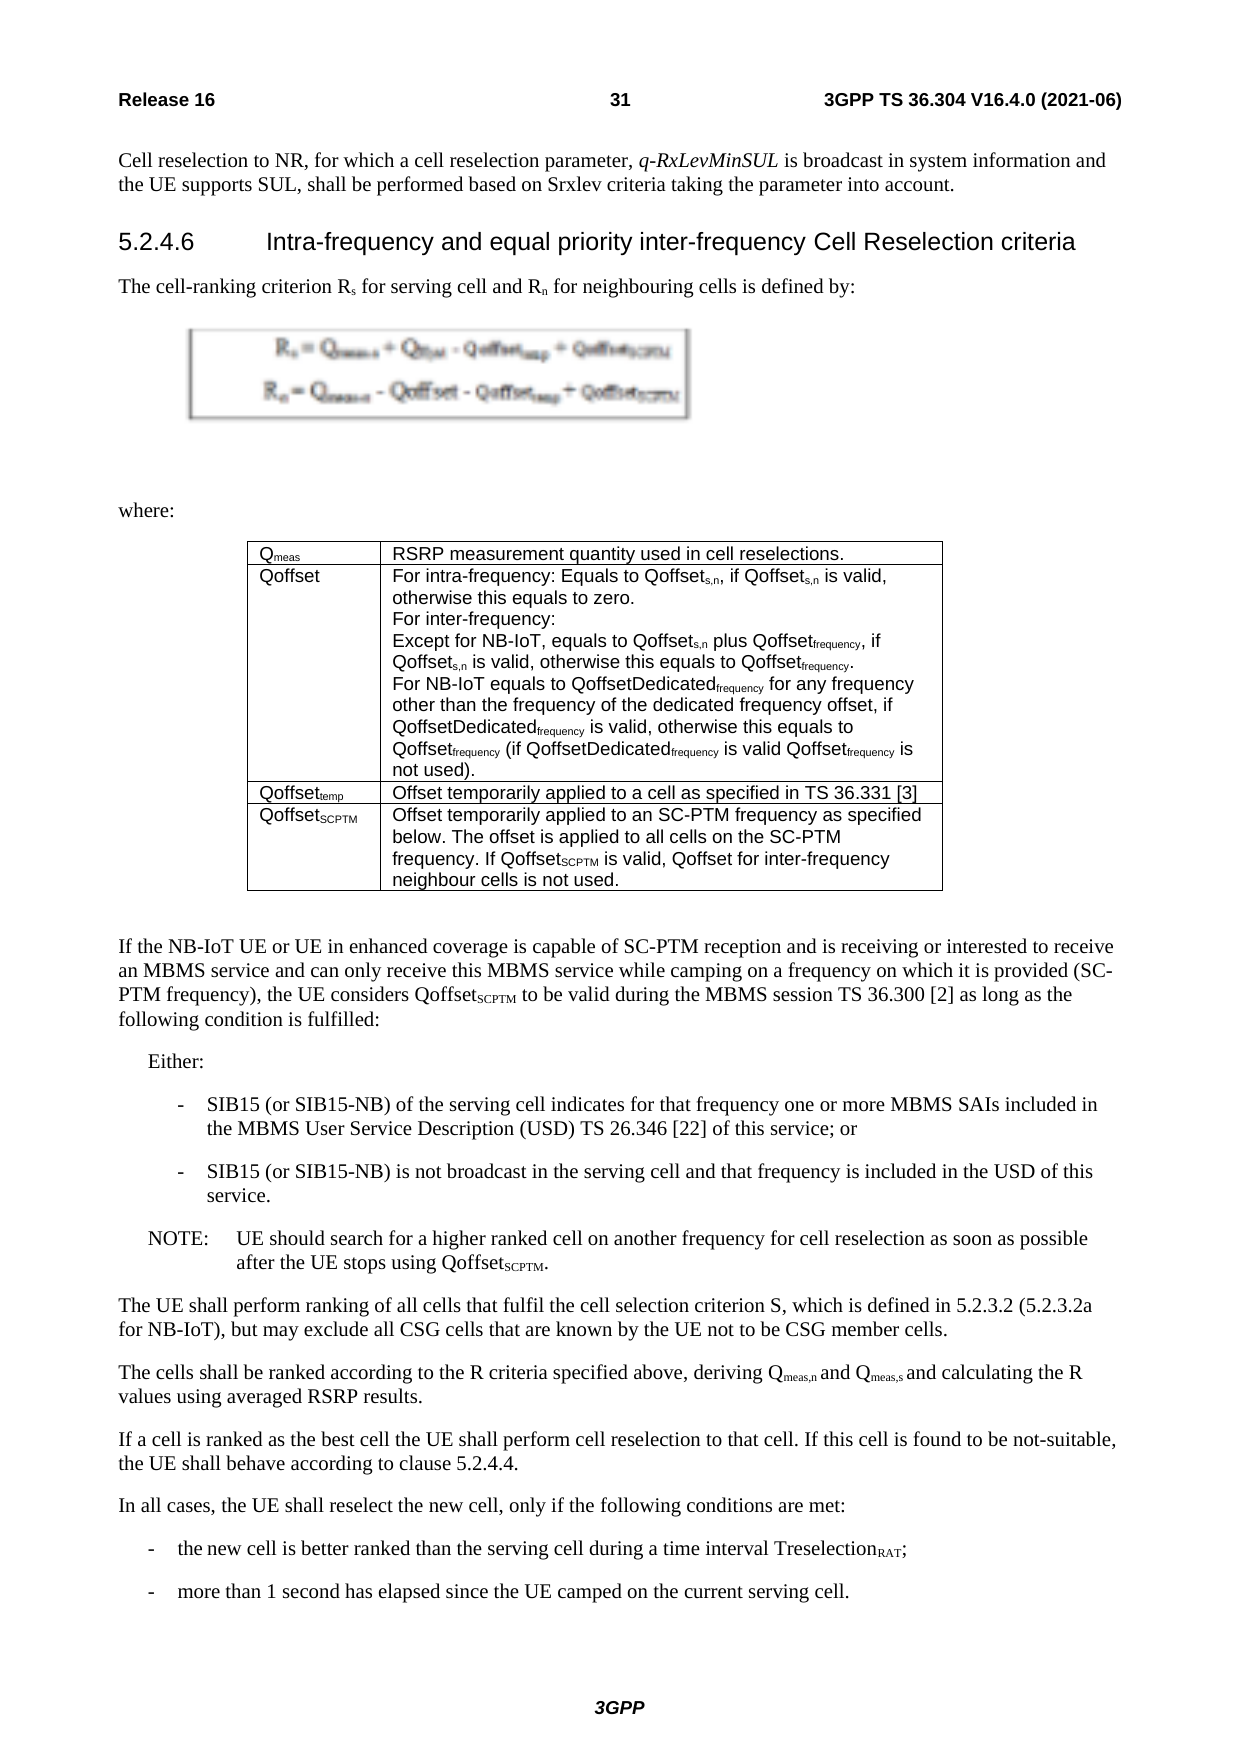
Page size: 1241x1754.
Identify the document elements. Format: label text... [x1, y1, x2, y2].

table_cell Offset temporarily applied to an SC-PTM frequency as specified below. The offset is applied to all cells on the SC-PTM frequency. If QoffsetSCPTM is valid, Qoffset for inter-frequency neighbour cells is not used. [381, 804, 942, 890]
text - SIB15 (or SIB15-NB) of the serving cell indicates for that frequency one or more MBMS SAIs included in the MBMS User Service Description (USD) TS 26.346 [22] of this service; or [177, 1092, 1122, 1140]
text - more than 1 second has elapsed since the UE camped on the current serving cell. [148, 1579, 1122, 1603]
text - the new cell is better ranked than the serving cell during a time interval TreselectionRAT; [148, 1536, 1122, 1560]
text The UE shall perform ranking of all cells that fulfil the cell selection criterion S, which is defined in 5.2.3.2 (5.2.3.2a for NB-IoT), but may exclude all CSG cells that are known by the UE not to be CSG member cells. [118, 1293, 1122, 1341]
text The cell-ranking criterion Rs for serving cell and Rn for neighbouring cells is defined by: [118, 274, 1122, 298]
table_cell Offset temporarily applied to a cell as specified in TS 36.331 [3] [381, 782, 942, 803]
text If the NB-IoT UE or UE in enhanced coverage is capable of SC-PTM reception and is receiving or interested to receive an MBMS service and can only receive this MBMS service while camping on a frequency on which it is provided (SC-PTM frequency), the UE considers QoffsetSCPTM to be valid during the MBMS session TS 36.300 [2] as long as the following condition is fulfilled: [118, 934, 1122, 1031]
table_cell For intra-frequency: Equals to Qoffsets,n, if Qoffsets,n is valid, otherwise this equals to zero. For inter-frequency: Except for NB-IoT, equals to Qoffsets,n plus Qoffsetfrequency, if Qoffsets,n is valid, otherwise this equals to Qoffsetfrequency. For NB-IoT equals to QoffsetDedicatedfrequency for any frequency other than the frequency of the dedicated frequency offset, if QoffsetDedicatedfrequency is valid, otherwise this equals to Qoffsetfrequency (if QoffsetDedicatedfrequency is valid Qoffsetfrequency is not used). [381, 565, 942, 781]
table_cell Qoffset [248, 565, 380, 781]
text If a cell is ranked as the best cell the UE shall perform cell reselection to that cell. If this cell is found to be not-suitable, the UE shall behave according to clause 5.2.4.4. [118, 1426, 1122, 1474]
table_header Qmeas [248, 542, 380, 564]
text In all cases, the UE shall reselect the new cell, only if the following conditions are met: [118, 1493, 1122, 1517]
table_cell Qoffsettemp [248, 782, 380, 803]
text NOTE: UE should search for a higher ranked cell on another frequency for cell reselection as soon as possible after the UE stops using QoffsetSCPTM. [148, 1226, 1122, 1274]
table_cell QoffsetSCPTM [248, 804, 380, 890]
text where: [118, 498, 1122, 522]
text - SIB15 (or SIB15-NB) is not broadcast in the serving cell and that frequency is included in the USD of this service. [177, 1159, 1122, 1207]
subtitle 5.2.4.6 Intra-frequency and equal priority inter-frequency Cell Reselection criteria [118, 227, 1122, 256]
text Cell reselection to NR, for which a cell reselection parameter, q-RxLevMinSUL is broadcast in system information and the UE supports SUL, shall be performed based on Srxlev criteria taking the parameter into account. [118, 147, 1122, 196]
table_header RSRP measurement quantity used in cell reselections. [381, 542, 942, 564]
text Either: [148, 1049, 1122, 1073]
text The cells shall be ranked according to the R criteria specified above, deriving Qmeas,n and Qmeas,s and calculating the R values using averaged RSRP results. [118, 1359, 1122, 1408]
